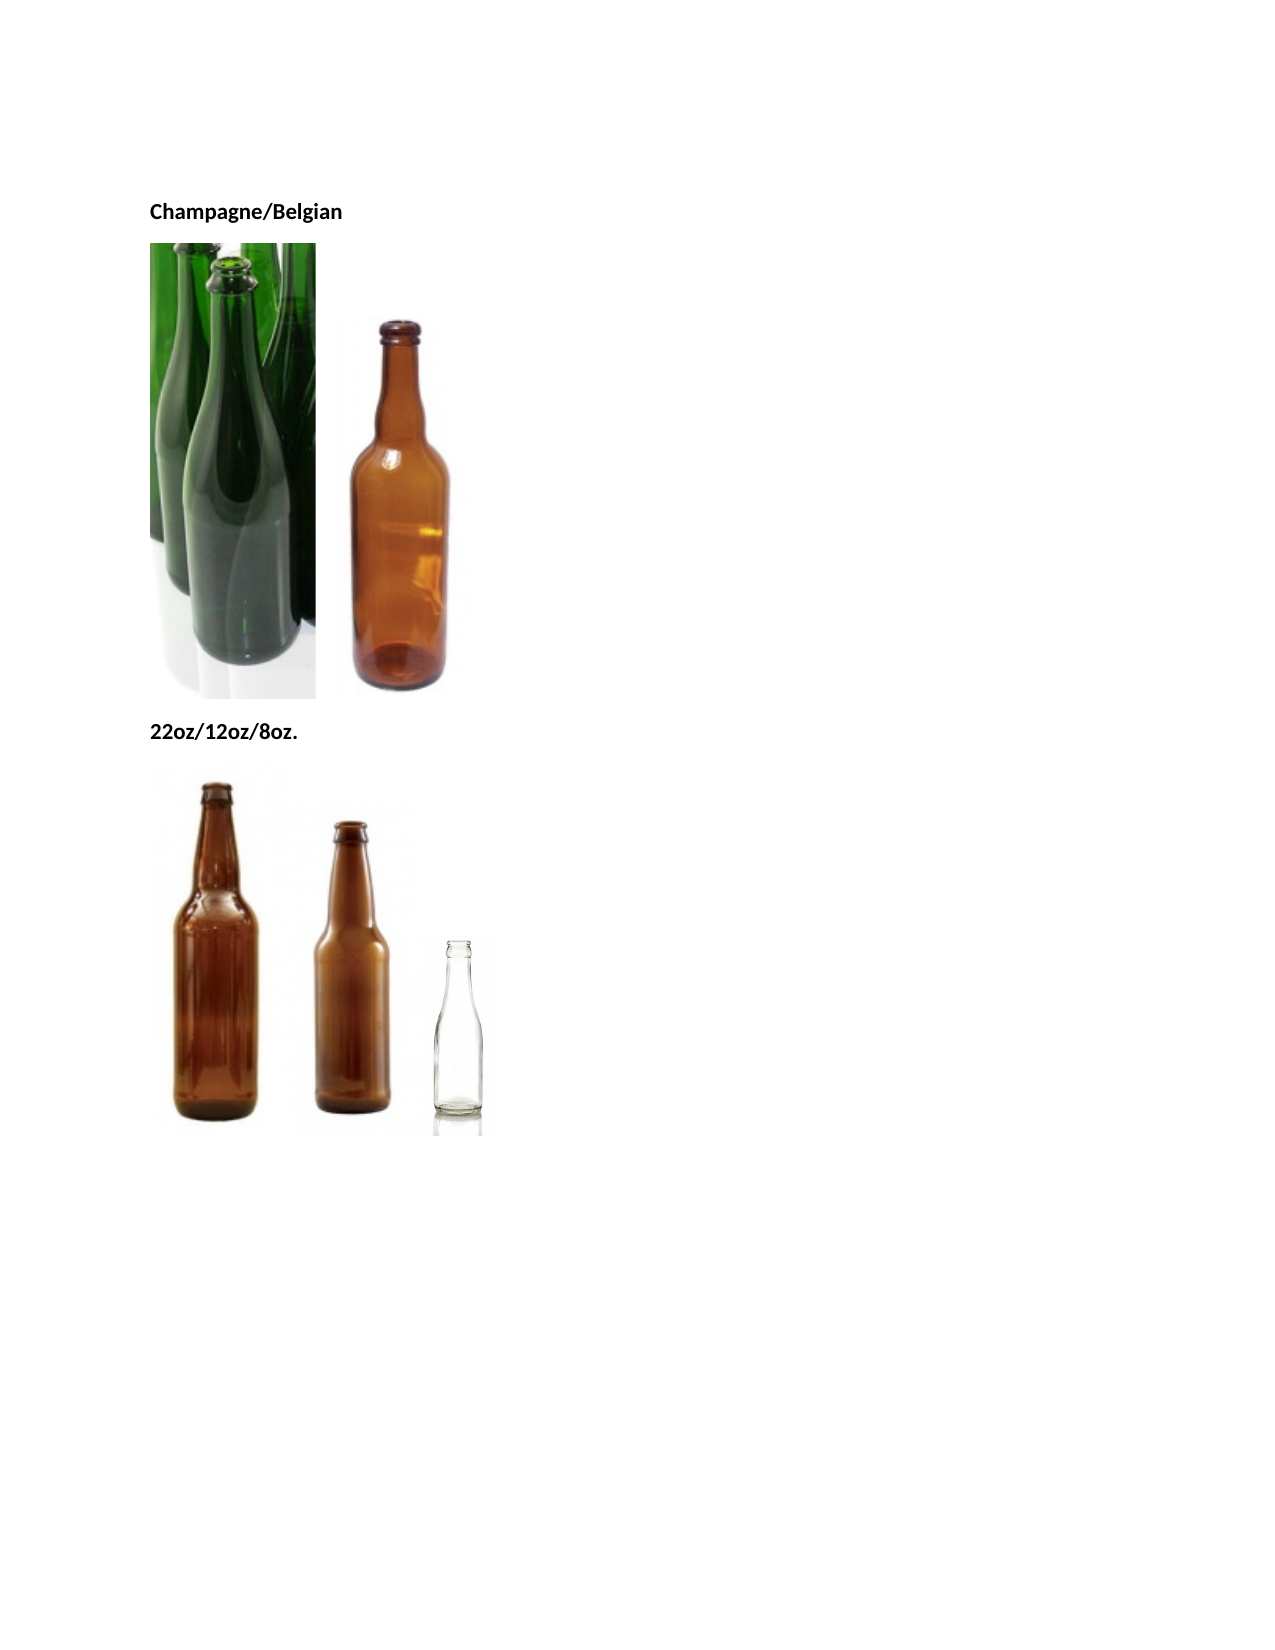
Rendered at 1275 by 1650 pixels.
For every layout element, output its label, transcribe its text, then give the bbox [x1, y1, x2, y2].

picture [150, 243, 316, 699]
picture [320, 309, 474, 699]
picture [150, 764, 500, 1136]
text 22oz/12oz/8oz. [150, 717, 1125, 745]
text Champagne/Belgian [150, 197, 1125, 225]
